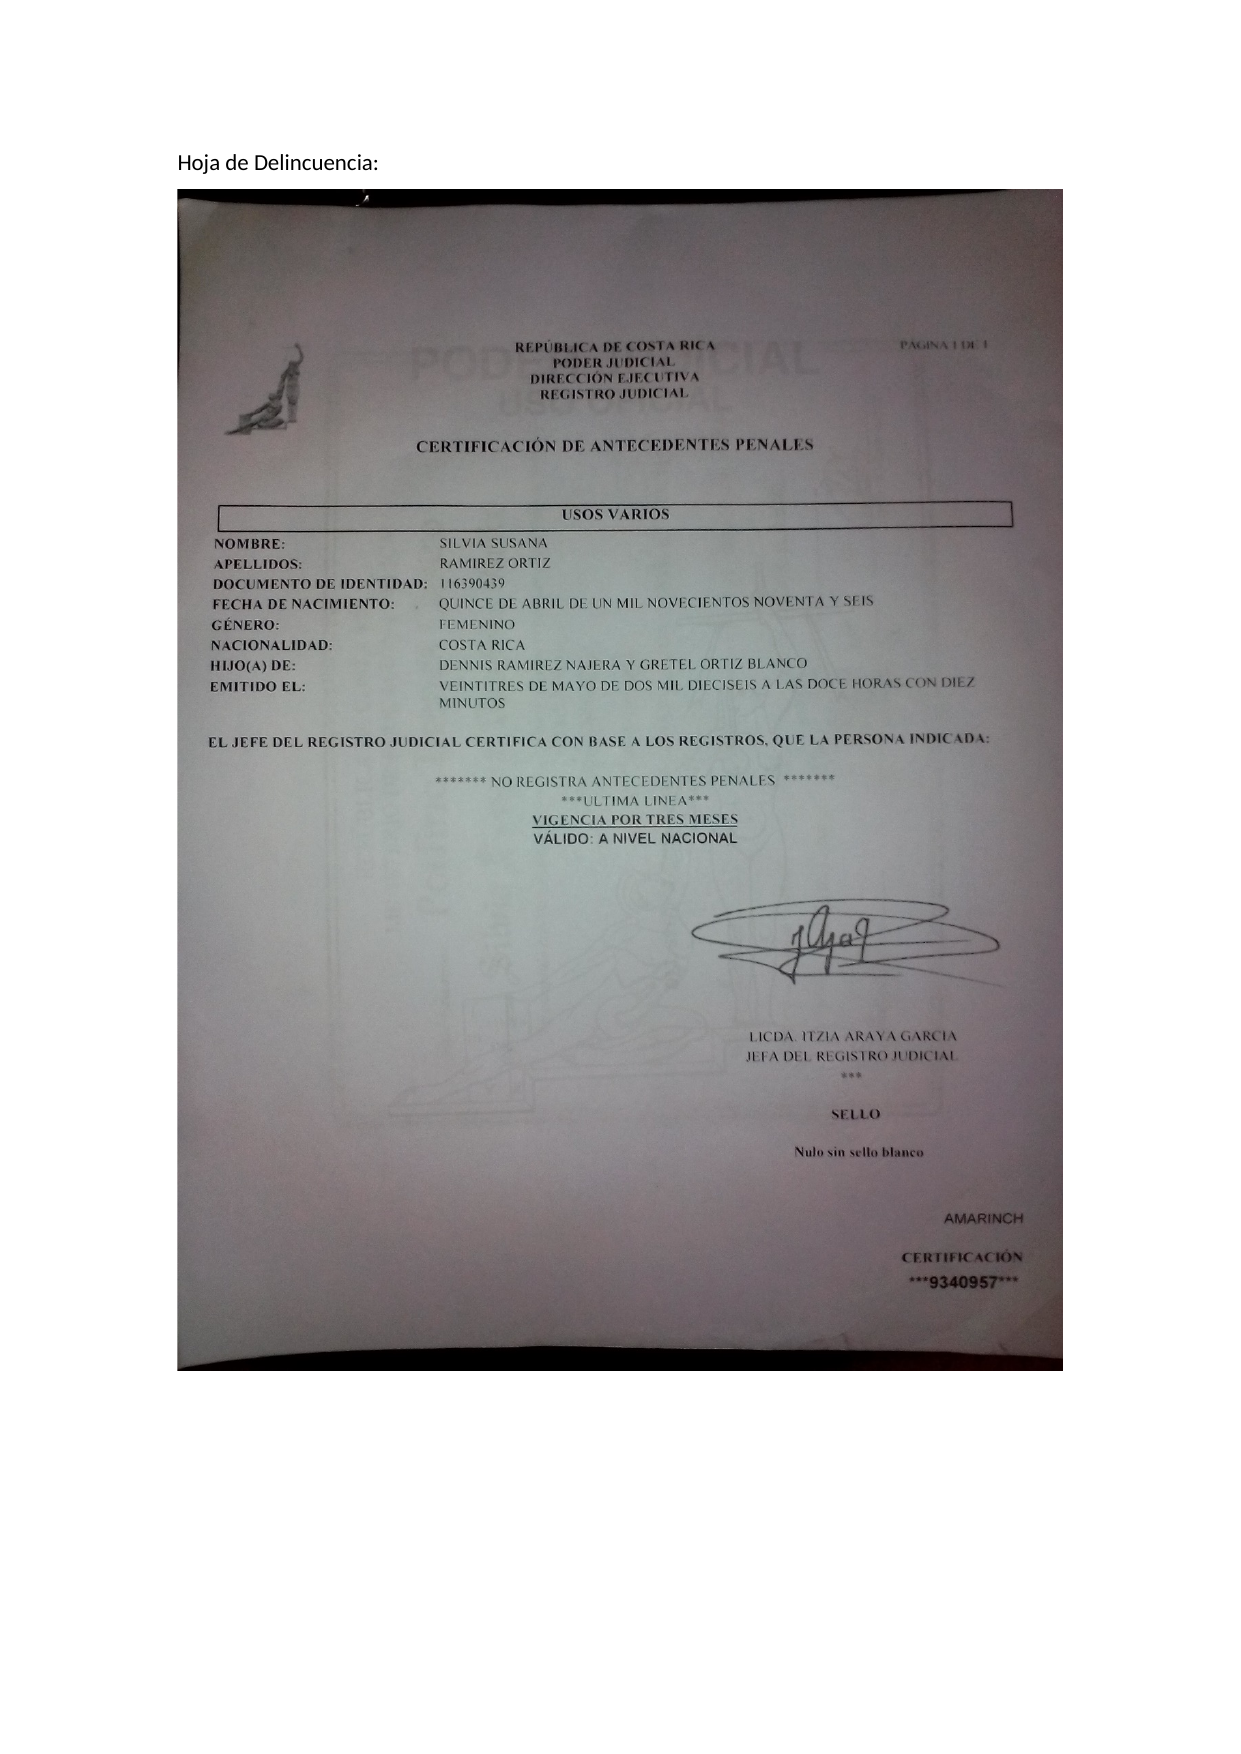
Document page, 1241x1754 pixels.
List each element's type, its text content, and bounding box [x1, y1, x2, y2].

text Hoja de Delincuencia: [177, 148, 1063, 189]
picture [177, 189, 1063, 1371]
